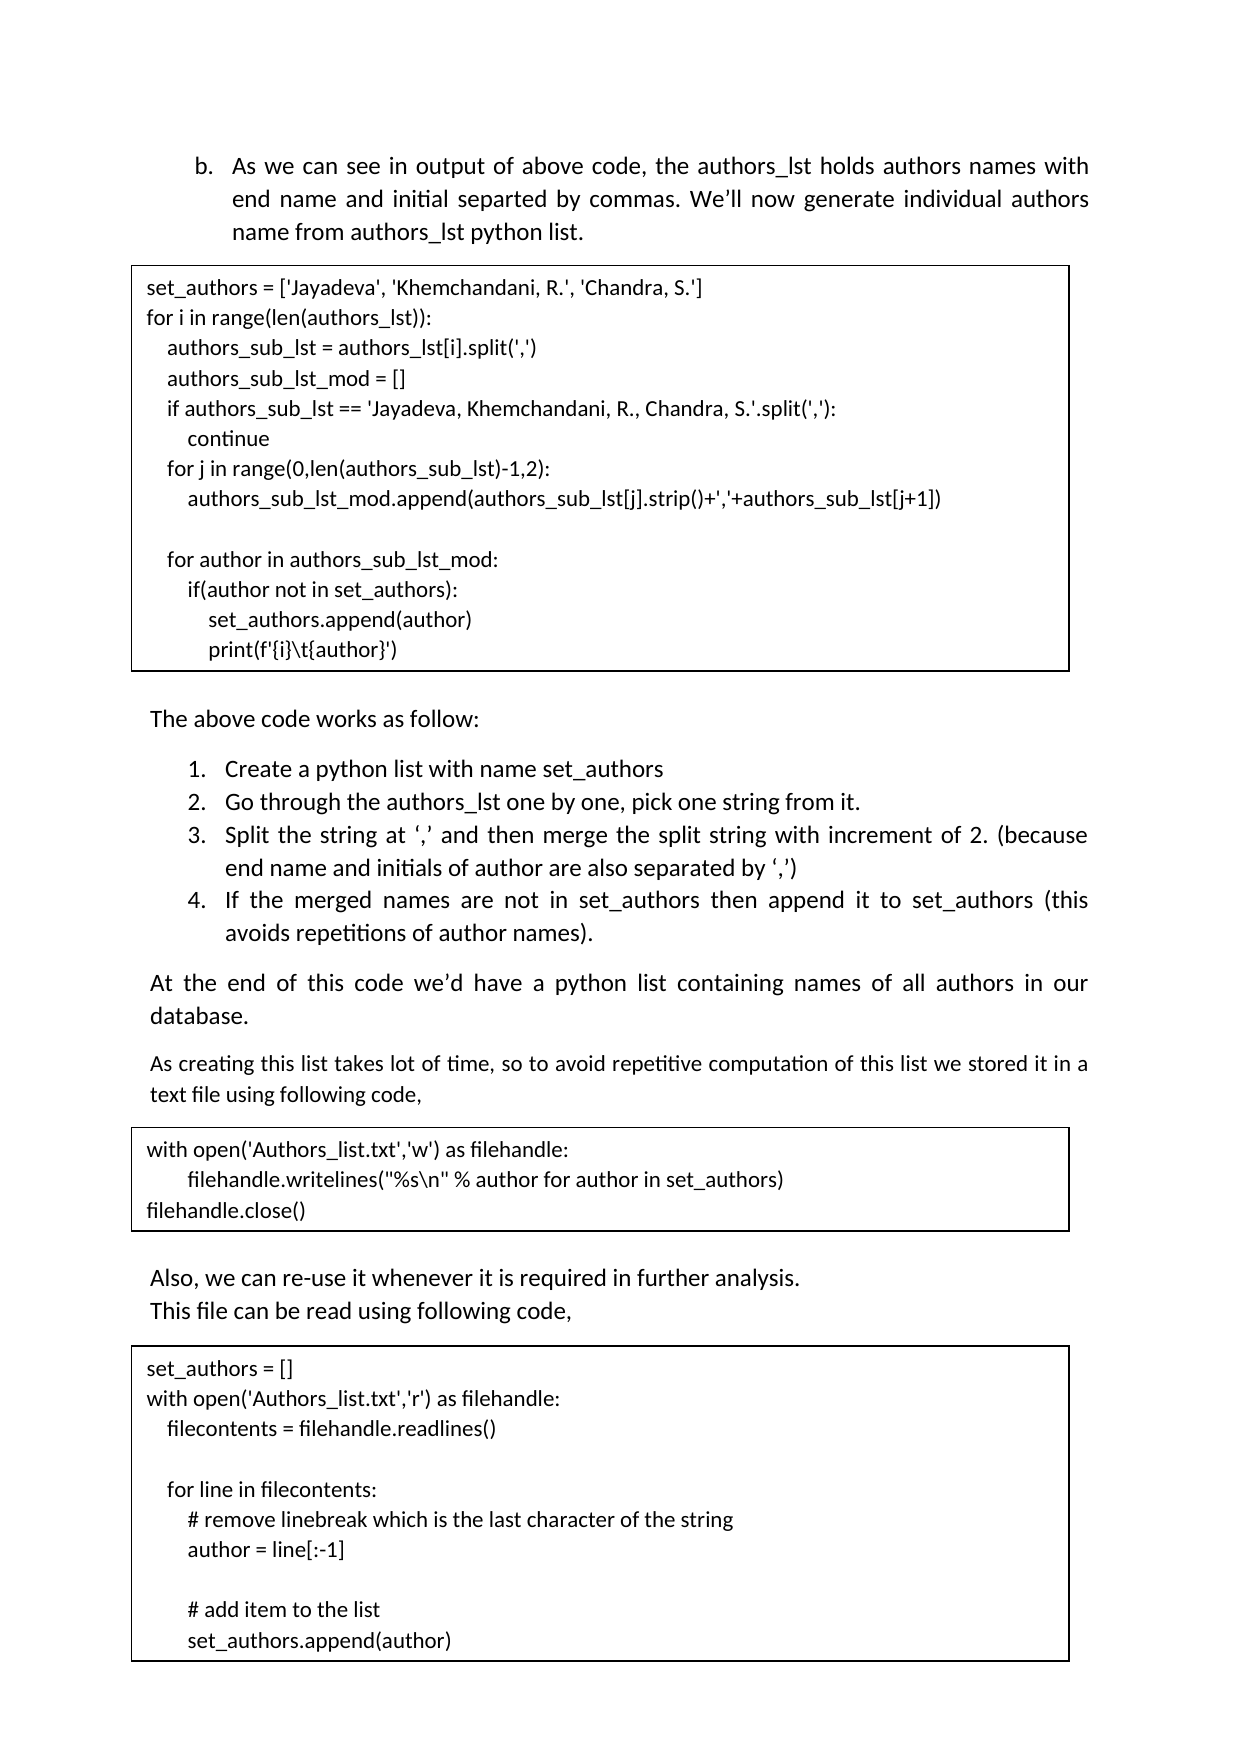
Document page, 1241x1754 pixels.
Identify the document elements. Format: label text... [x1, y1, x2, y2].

list Go through the authors_lst one by one, pick one string from it. [187, 786, 1090, 816]
list As we can see in output of above code, the authors_lst holds authors names with end name and initial separted by commas. We’ll now generate individual authors name from authors_lst python list. [194, 150, 1090, 246]
text At the end of this code we’d have a python list containing names of all authors in our database. [150, 967, 1090, 1031]
list Split the string at ‘,’ and then merge the split string with increment of 2. (because end name and initials of author are also separated by ‘,’) [187, 819, 1090, 882]
list If the merged names are not in set_authors then append it to set_authors (this avoids repetitions of author names). [187, 884, 1090, 948]
list Create a python list with name set_authors [187, 753, 1090, 783]
text The above code works as follow: [150, 265, 1090, 734]
text As creating this list takes lot of time, so to avoid repetitive computation of this list we stored it in a text file using following code, [150, 1049, 1090, 1108]
text This file can be read using following code, [150, 1295, 1090, 1326]
text Also, we can re-use it whenever it is required in further analysis. [150, 1127, 1090, 1293]
